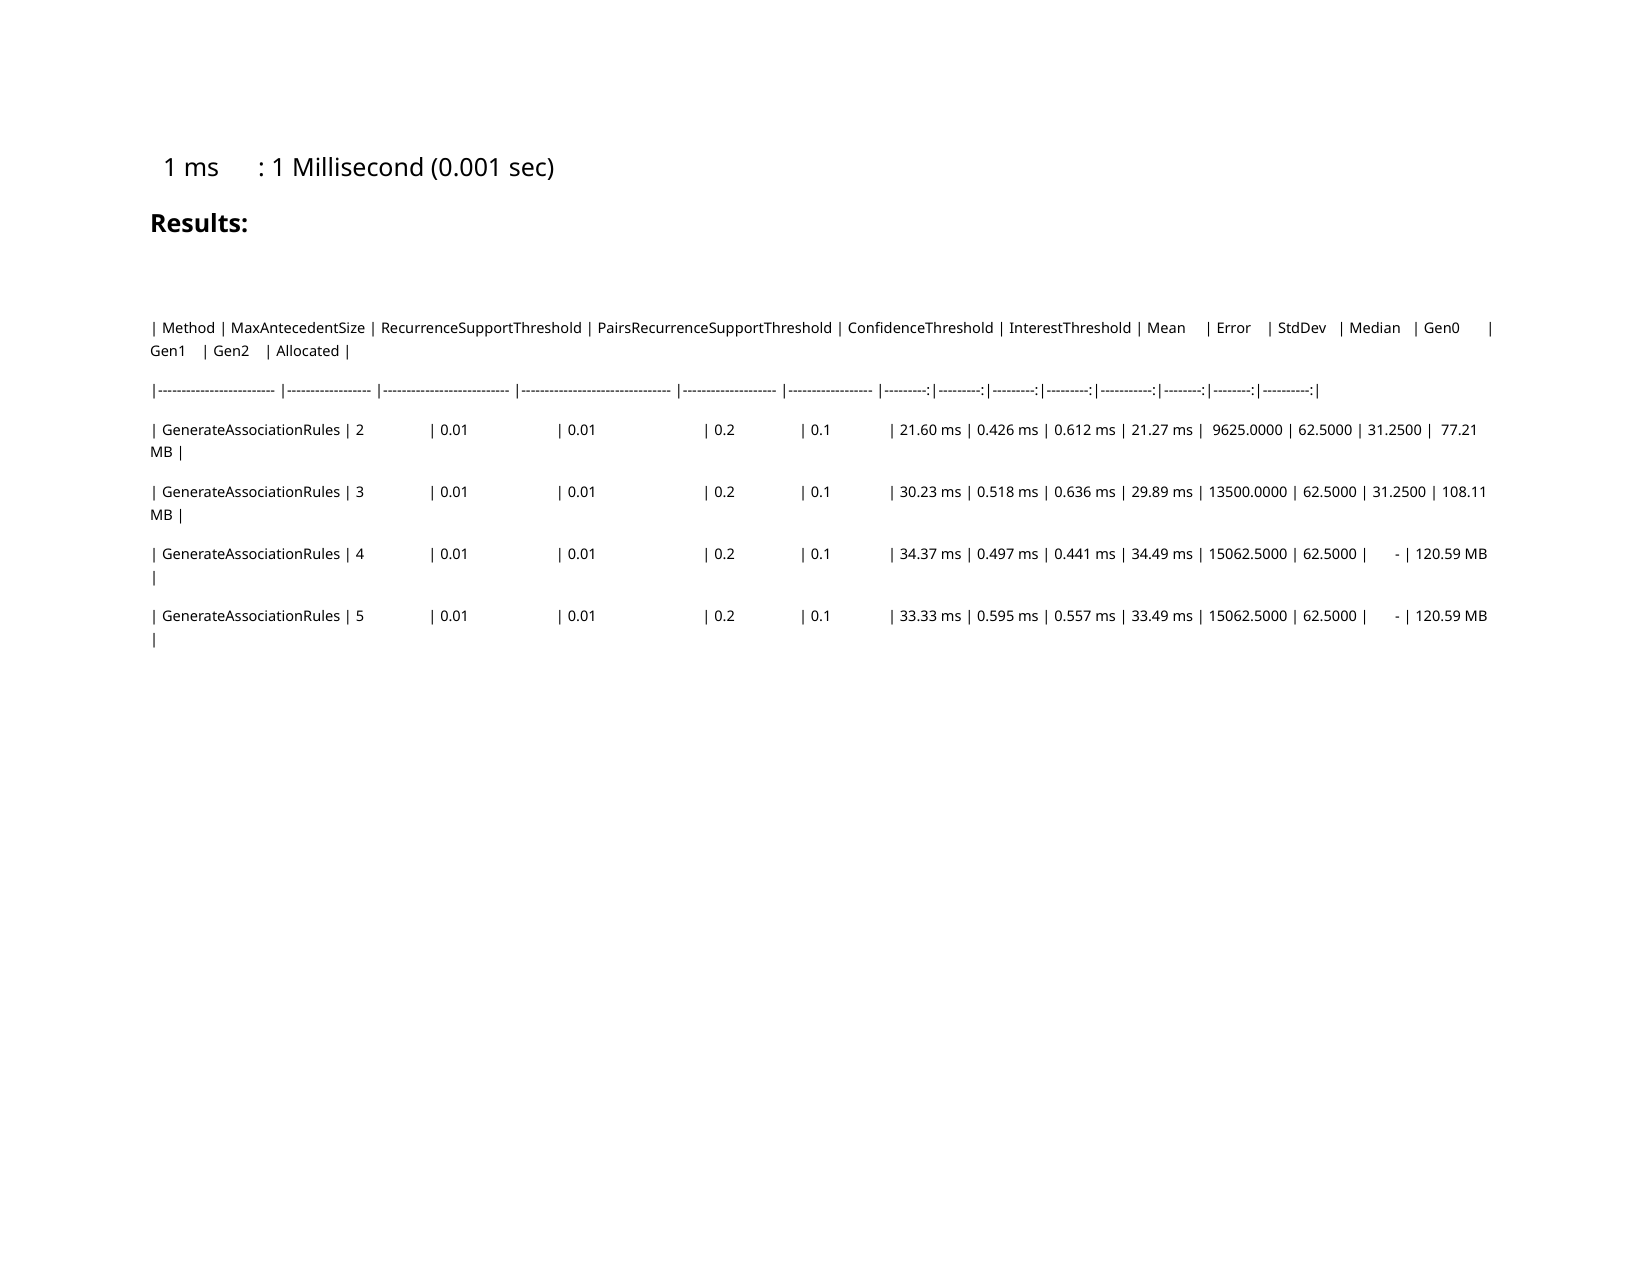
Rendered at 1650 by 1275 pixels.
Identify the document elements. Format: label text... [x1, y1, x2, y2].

text | GenerateAssociationRules | 5 | 0.01 | 0.01 | 0.2 | 0.1 | 33.33 ms | 0.595 ms | 0.557 ms | 33.49 ms | 15062.5000 | 62.5000 | - | 120.59 MB | [150, 606, 1500, 649]
text |------------------------- |------------------ |--------------------------- |-------------------------------- |-------------------- |------------------ |---------:|---------:|---------:|---------:|-----------:|--------:|--------:|----------:| [150, 380, 1500, 400]
text | Method | MaxAntecedentSize | RecurrenceSupportThreshold | PairsRecurrenceSupportThreshold | ConfidenceThreshold | InterestThreshold | Mean | Error | StdDev | Median | Gen0 | Gen1 | Gen2 | Allocated | [150, 317, 1500, 360]
text | GenerateAssociationRules | 4 | 0.01 | 0.01 | 0.2 | 0.1 | 34.37 ms | 0.497 ms | 0.441 ms | 34.49 ms | 15062.5000 | 62.5000 | - | 120.59 MB | [150, 544, 1500, 587]
text | GenerateAssociationRules | 2 | 0.01 | 0.01 | 0.2 | 0.1 | 21.60 ms | 0.426 ms | 0.612 ms | 21.27 ms | 9625.0000 | 62.5000 | 31.2500 | 77.21 MB | [150, 419, 1500, 462]
text | GenerateAssociationRules | 3 | 0.01 | 0.01 | 0.2 | 0.1 | 30.23 ms | 0.518 ms | 0.636 ms | 29.89 ms | 13500.0000 | 62.5000 | 31.2500 | 108.11 MB | [150, 482, 1500, 524]
text 1 ms : 1 Millisecond (0.001 sec) [150, 150, 1500, 184]
text Results: [150, 206, 1500, 240]
